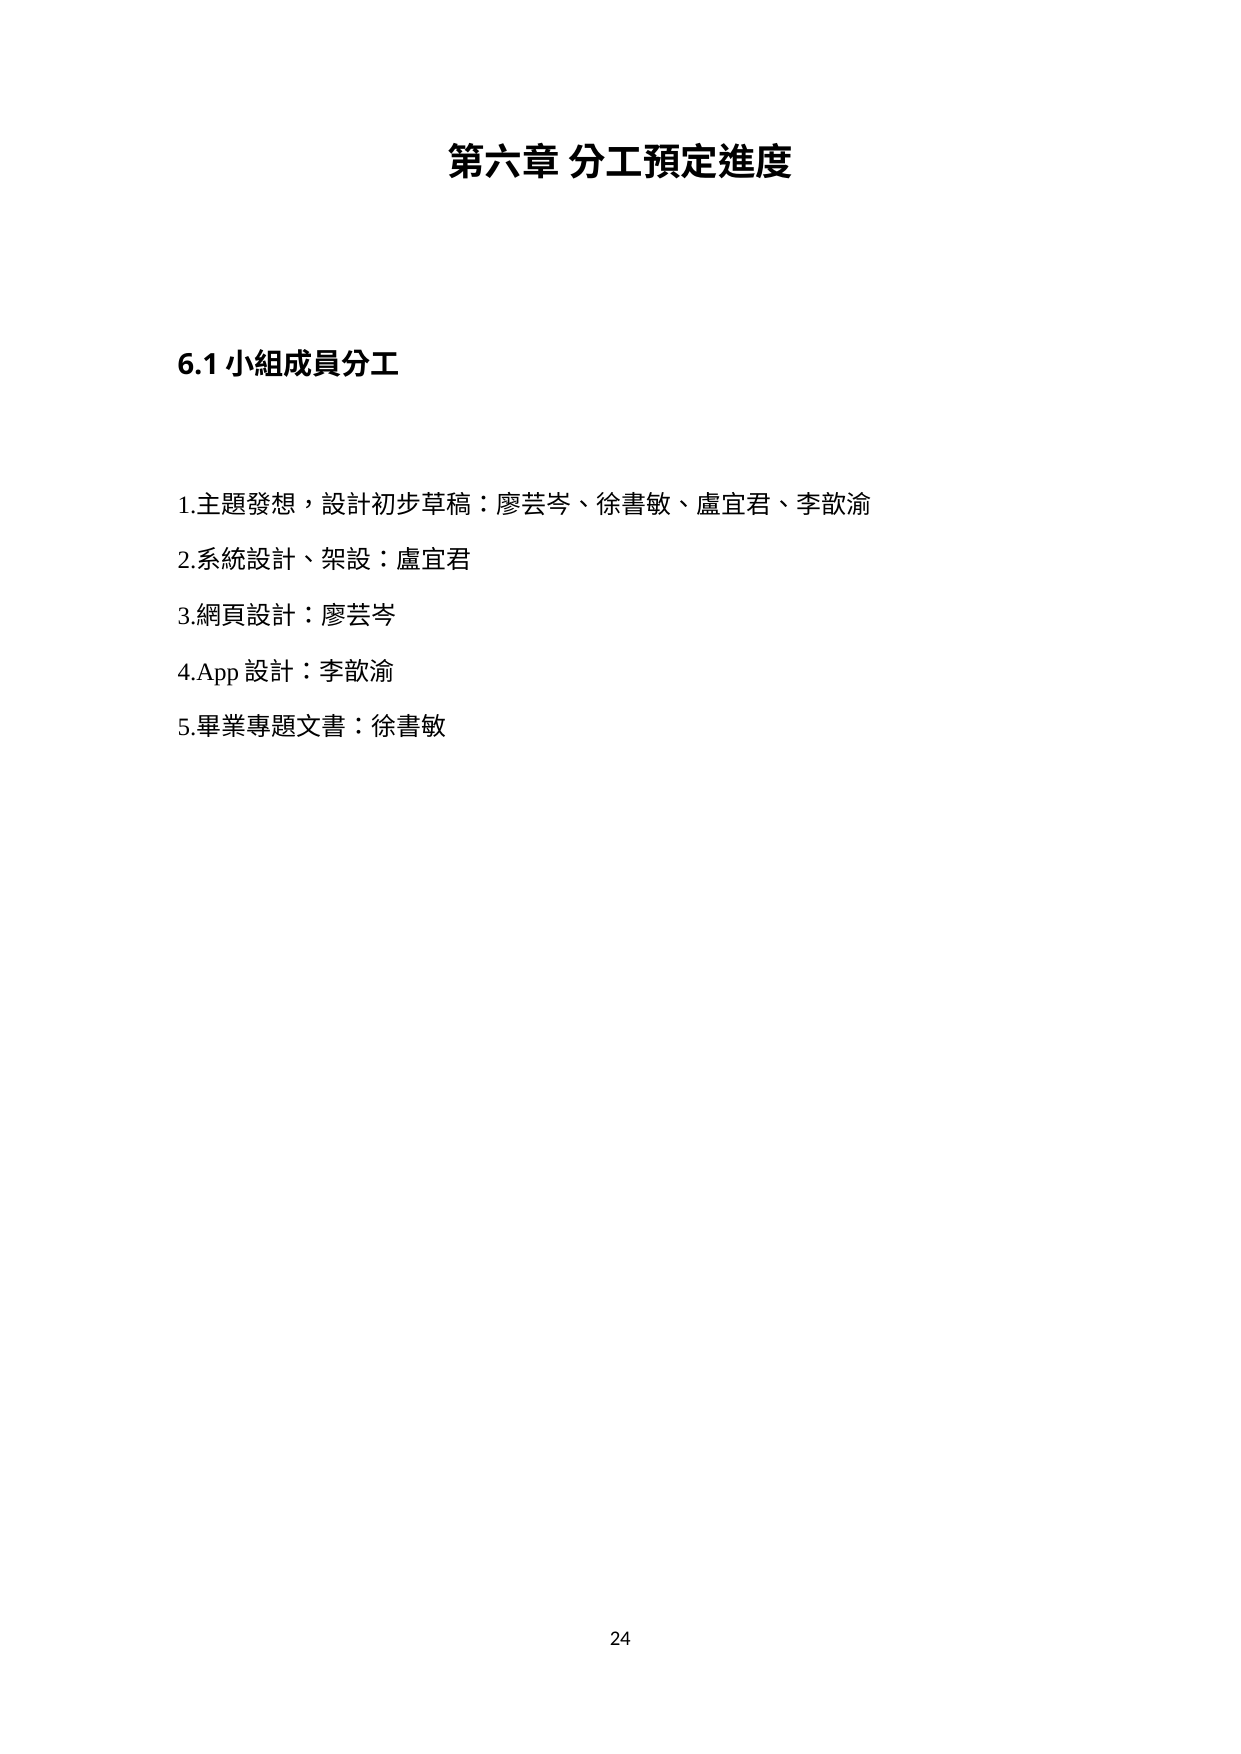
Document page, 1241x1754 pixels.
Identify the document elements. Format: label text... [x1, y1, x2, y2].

text 3.網頁設計：廖芸岑 [177, 595, 1063, 632]
text 4.App設計：李歆渝 [177, 651, 1063, 688]
subtitle 6.1小組成員分工 [177, 324, 1063, 399]
subtitle 第六章 分工預定進度 [177, 122, 1063, 197]
text 2.系統設計、架設：盧宜君 [177, 539, 1063, 577]
text 5.畢業專題文書：徐書敏 [177, 706, 1063, 744]
text 1.主題發想，設計初步草稿：廖芸岑、徐書敏、盧宜君、李歆渝 [177, 484, 1063, 521]
